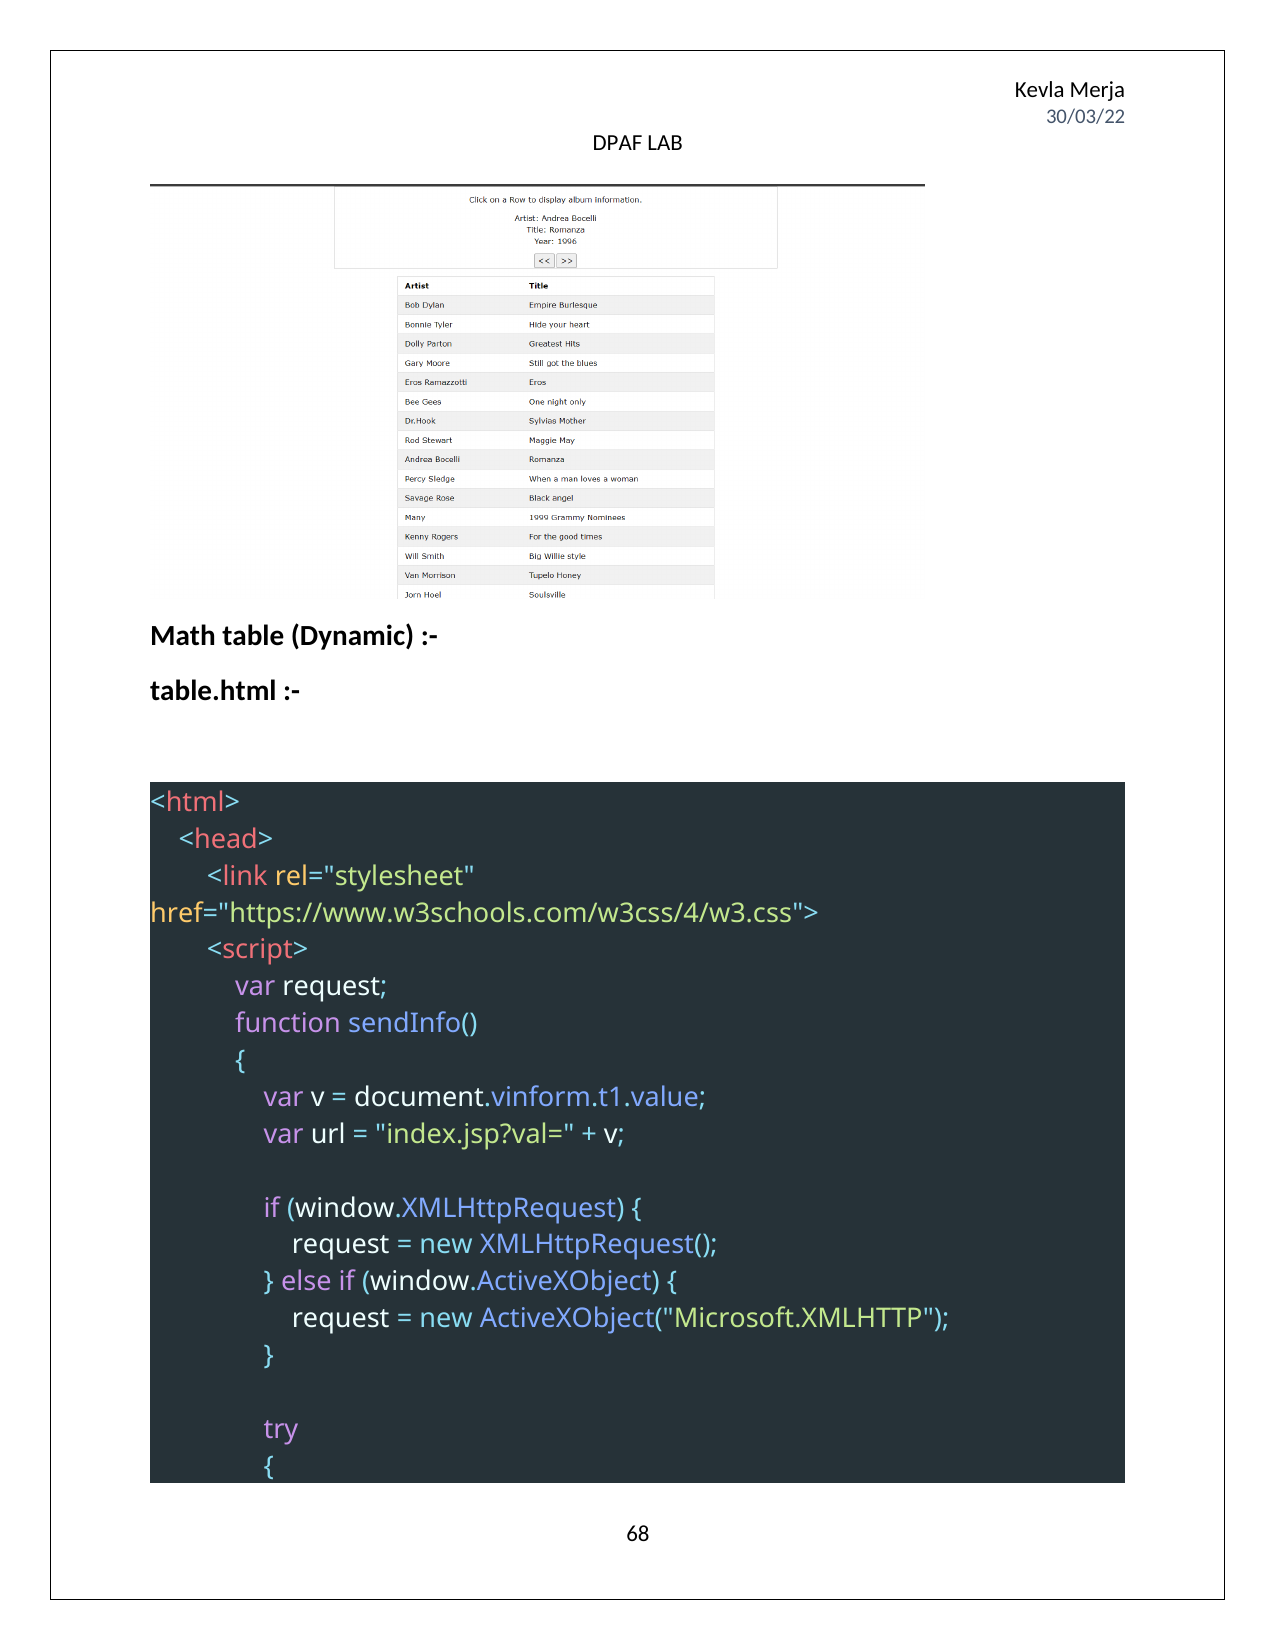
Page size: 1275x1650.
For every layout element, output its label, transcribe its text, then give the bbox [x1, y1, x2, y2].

text try [150, 1409, 1125, 1446]
text Math table (Dynamic) :- [150, 617, 1125, 653]
text } else if (window.ActiveXObject) { [150, 1262, 1125, 1299]
text var request; [150, 967, 1125, 1004]
text { [150, 1041, 1125, 1077]
text if (window.XMLHttpRequest) { [150, 1188, 1125, 1225]
text } [150, 1336, 1125, 1372]
text <link rel="stylesheet" href="https://www.w3schools.com/w3css/4/w3.css"> [150, 856, 1125, 930]
text request = new XMLHttpRequest(); [150, 1225, 1125, 1262]
text <script> [150, 930, 1125, 967]
text <head> [150, 819, 1125, 856]
text table.html :- [150, 672, 1125, 708]
text function sendInfo() [150, 1004, 1125, 1041]
text { [150, 1446, 1125, 1483]
text request = new ActiveXObject("Microsoft.XMLHTTP"); [150, 1299, 1125, 1336]
picture [150, 184, 925, 599]
text var url = "index.jsp?val=" + v; [150, 1114, 1125, 1151]
text <html> [150, 782, 1125, 819]
text var v = document.vinform.t1.value; [150, 1077, 1125, 1114]
